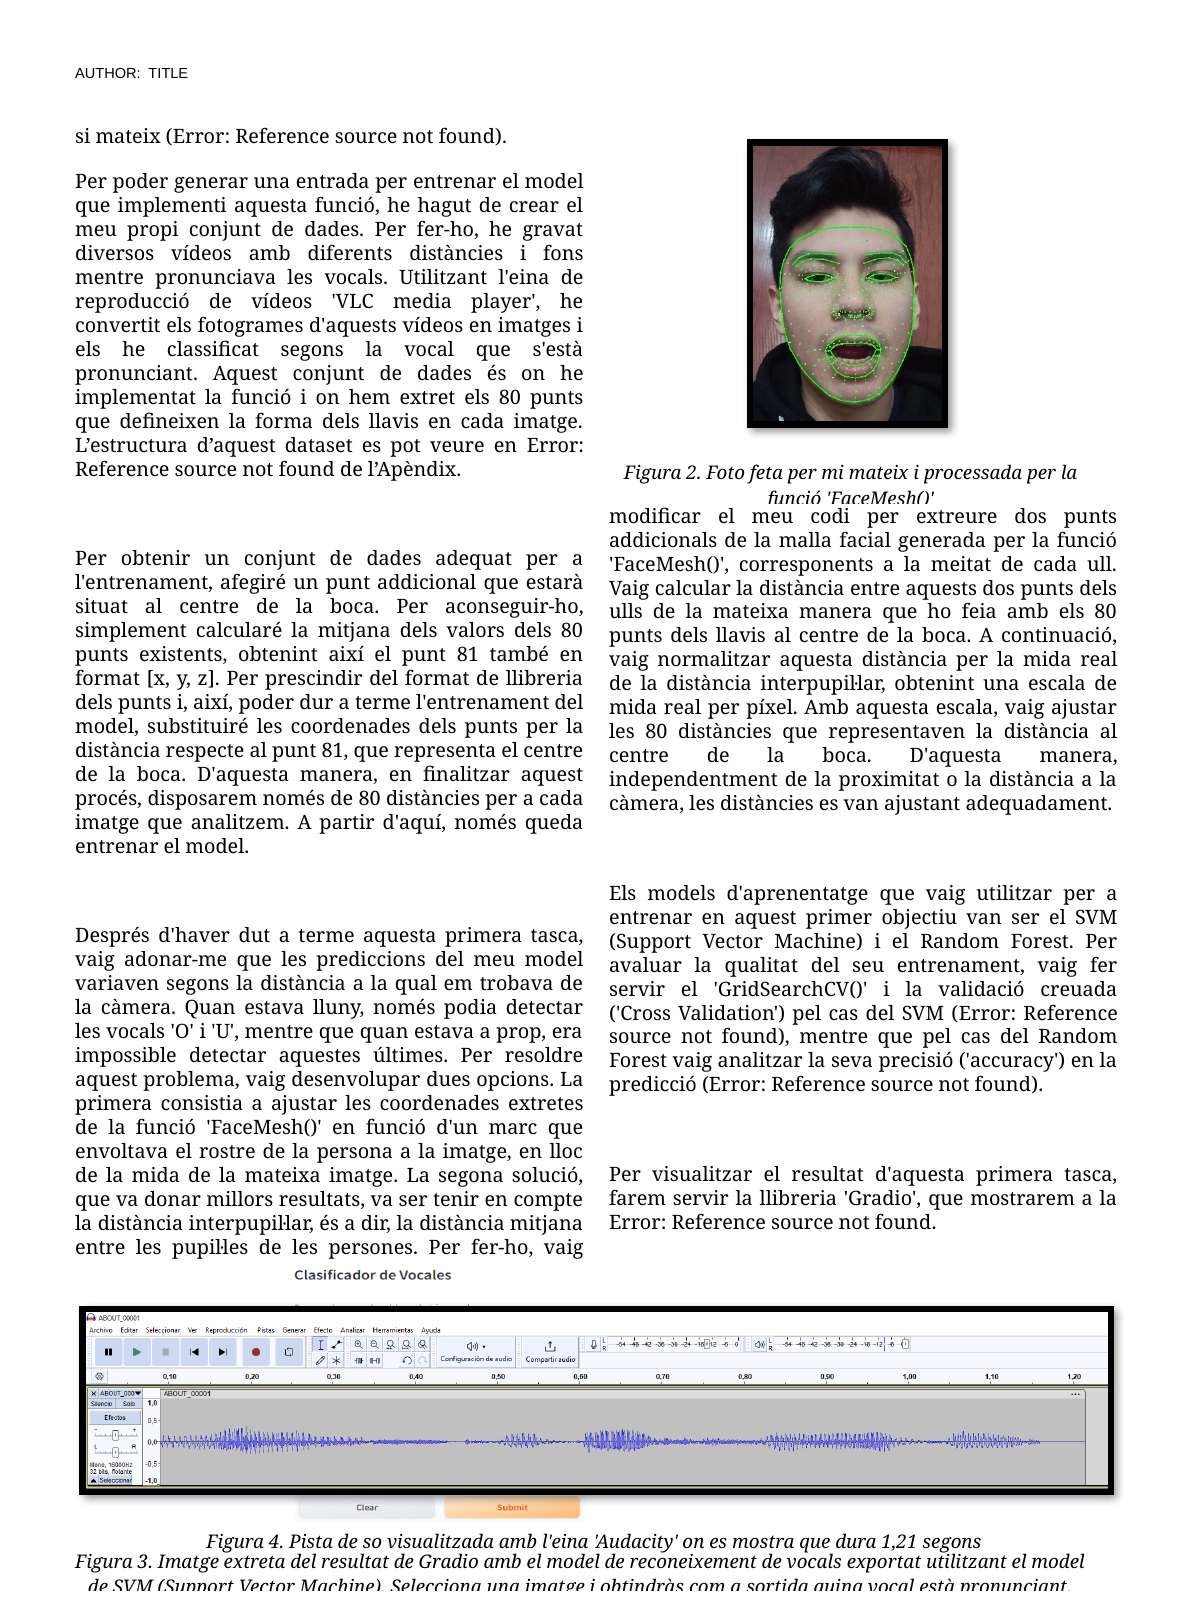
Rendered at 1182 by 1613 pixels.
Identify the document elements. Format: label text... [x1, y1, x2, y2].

text Els models d'aprenentatge que vaig utilitzar per a entrenar en aquest primer objectiu van ser el SVM (Support Vector Machine) i el Random Forest. Per avaluar la qualitat del seu entrenament, vaig fer servir el 'GridSearchCV()' i la validació creuada ('Cross Validation') pel cas del SVM (Figura 5), mentre que pel cas del Random Forest vaig analitzar la seva precisió ('accuracy') en la predicció (Figura 6). [609, 881, 1118, 1097]
picture [753, 146, 942, 421]
text Per poder generar una entrada per entrenar el model que implementi aquesta funció, he hagut de crear el meu propi conjunt de dades. Per fer-ho, he gravat diversos vídeos amb diferents distàncies i fons mentre pronunciava les vocals. Utilitzant l'eina de reproducció de vídeos 'VLC media player', he convertit els fotogrames d'aquests vídeos en imatges i els he classificat segons la vocal que s'està pronunciant. Aquest conjunt de dades és on he implementat la funció i on hem extret els 80 punts que defineixen la forma dels llavis en cada imatge. L’estructura d’aquest dataset es pot veure en Fig. B. 2 de l’Apèndix. [75, 169, 584, 481]
text Per obtenir un conjunt de dades adequat per a l'entrenament, afegiré un punt addicional que estarà situat al centre de la boca. Per aconseguir-ho, simplement calcularé la mitjana dels valors dels 80 punts existents, obtenint així el punt 81 també en format [x, y, z]. Per prescindir del format de llibreria dels punts i, així, poder dur a terme l'entrenament del model, substituiré les coordenades dels punts per la distància respecte al punt 81, que representa el centre de la boca. D'aquesta manera, en finalitzar aquest procés, disposarem només de 80 distàncies per a cada imatge que analitzem. A partir d'aquí, només queda entrenar el model. [75, 546, 584, 858]
text Figura 3. Imatge extreta del resultat de Gradio amb el model de reconeixement de vocals exportat utilitzant el model de SVM (Support Vector Machine). Selecciona una imatge i obtindràs com a sortida quina vocal està pronunciant. [72, 1548, 1090, 1591]
text Després d'haver dut a terme aquesta primera tasca, vaig adonar-me que les prediccions del meu model variaven segons la distància a la qual em trobava de la càmera. Quan estava lluny, només podia detectar les vocals 'O' i 'U', mentre que quan estava a prop, era impossible detectar aquestes últimes. Per resoldre aquest problema, vaig desenvolupar dues opcions. La primera consistia a ajustar les coordenades extretes de la funció 'FaceMesh()' en funció d'un marc que envoltava el rostre de la persona a la imatge, en lloc de la mida de la mateixa imatge. La segona solució, que va donar millors resultats, va ser tenir en compte la distància interpupil·lar, és a dir, la distància mitjana entre les pupil·les de les persones. Per fer-ho, vaig modificar el meu codi per extreure dos punts addicionals de la malla facial generada per la funció 'FaceMesh()', corresponents a la meitat de cada ull. Vaig calcular la distància entre aquests dos punts dels ulls de la mateixa manera que ho feia amb els 80 punts dels llavis al centre de la boca. A continuació, vaig normalitzar aquesta distància per la mida real de la distància interpupil·lar, obtenint una escala de mida real per píxel. Amb aquesta escala, vaig ajustar les 80 distàncies que representaven la distància al centre de la boca. D'aquesta manera, independentment de la proximitat o la distància a la càmera, les distàncies es van ajustant adequadament. [609, 124, 1118, 815]
text Per visualitzar el resultat d'aquesta primera tasca, farem servir la llibreria 'Gradio', que mostrarem a la Figura 3. [609, 1162, 1118, 1234]
picture [276, 1260, 886, 1306]
picture [276, 1495, 886, 1529]
picture [86, 1312, 1108, 1489]
text Figura 2. Foto feta per mi mateix i processada per la funció 'FaceMesh()' [600, 459, 1103, 504]
text Després d'haver dut a terme aquesta primera tasca, vaig adonar-me que les prediccions del meu model variaven segons la distància a la qual em trobava de la càmera. Quan estava lluny, només podia detectar les vocals 'O' i 'U', mentre que quan estava a prop, era impossible detectar aquestes últimes. Per resoldre aquest problema, vaig desenvolupar dues opcions. La primera consistia a ajustar les coordenades extretes de la funció 'FaceMesh()' en funció d'un marc que envoltava el rostre de la persona a la imatge, en lloc de la mida de la mateixa imatge. La segona solució, que va donar millors resultats, va ser tenir en compte la distància interpupil·lar, és a dir, la distància mitjana entre les pupil·les de les persones. Per fer-ho, vaig modificar el meu codi per extreure dos punts addicionals de la malla facial generada per la funció 'FaceMesh()', corresponents a la meitat de cada ull. Vaig calcular la distància entre aquests dos punts dels ulls de la mateixa manera que ho feia amb els 80 punts dels llavis al centre de la boca. A continuació, vaig normalitzar aquesta distància per la mida real de la distància interpupil·lar, obtenint una escala de mida real per píxel. Amb aquesta escala, vaig ajustar les 80 distàncies que representaven la distància al centre de la boca. D'aquesta manera, independentment de la proximitat o la distància a la càmera, les distàncies es van ajustant adequadament. [75, 923, 584, 1259]
text Figura 4. Pista de so visualitzada amb l'eina 'Audacity' on es mostra que dura 1,21 segons [73, 1529, 1117, 1554]
